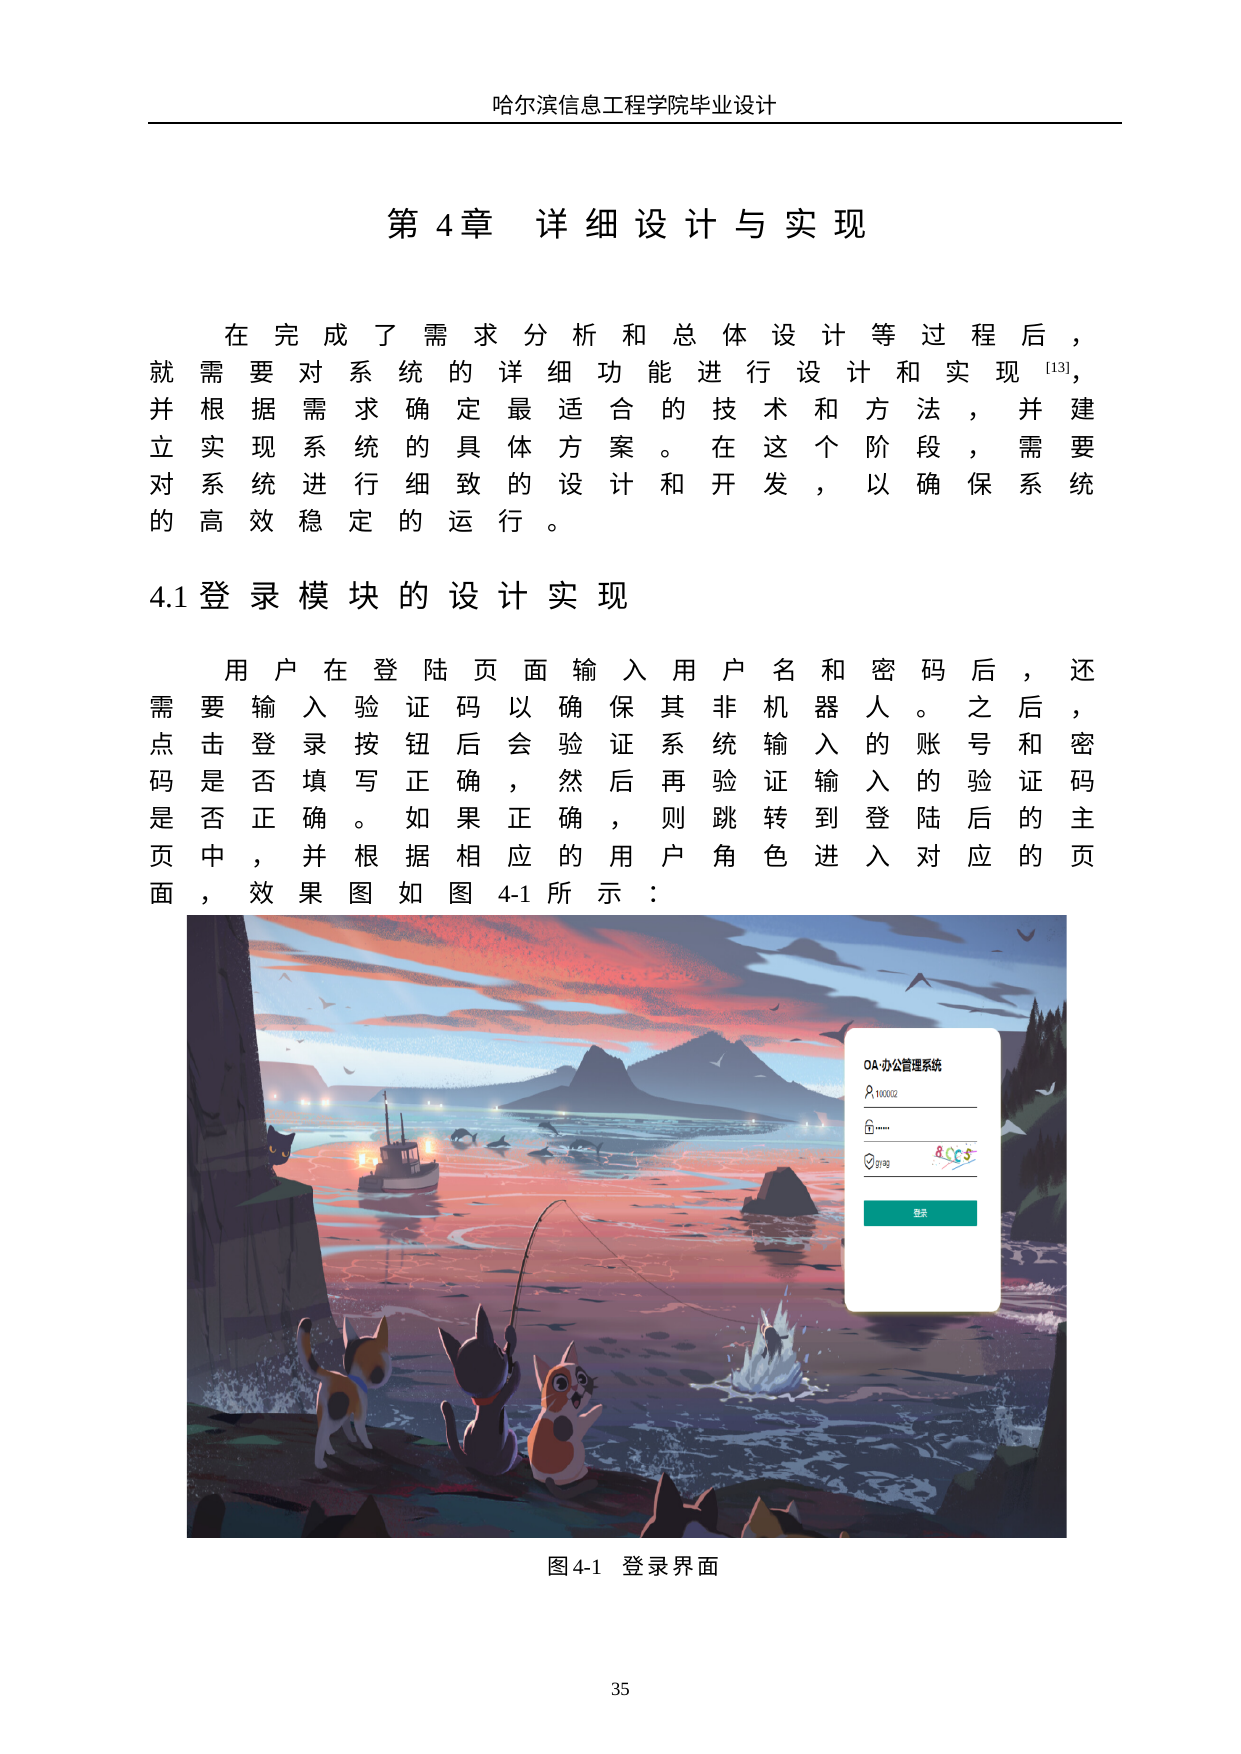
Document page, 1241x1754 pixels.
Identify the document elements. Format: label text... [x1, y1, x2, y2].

text 用户在登陆页面输入用户名和密码后，还需要输入验证码以确保其非机器人。之后，点击登录按钮后会验证系统输入的账号和密码是否填写正确，然后再验证输入的验证码是否正确。如果正确，则跳转到登陆后的主页中，并根据相应的用户角色进入对应的页面，效果图如图4-1所示： [149, 650, 1120, 910]
text 图4-1登录界面 [149, 1546, 1120, 1583]
subtitle 第4章 详细设计与实现 [149, 185, 1120, 259]
text 在完成了需求分析和总体设计等过程后，就需要对系统的详细功能进行设计和实现[13]，并根据需求确定最适合的技术和方法，并建立实现系统的具体方案。在这个阶段，需要对系统进行细致的设计和开发，以确保系统的高效稳定的运行。 [149, 315, 1120, 538]
subtitle 4.1登录模块的设计实现 [149, 557, 1120, 631]
picture [186, 915, 1067, 1538]
